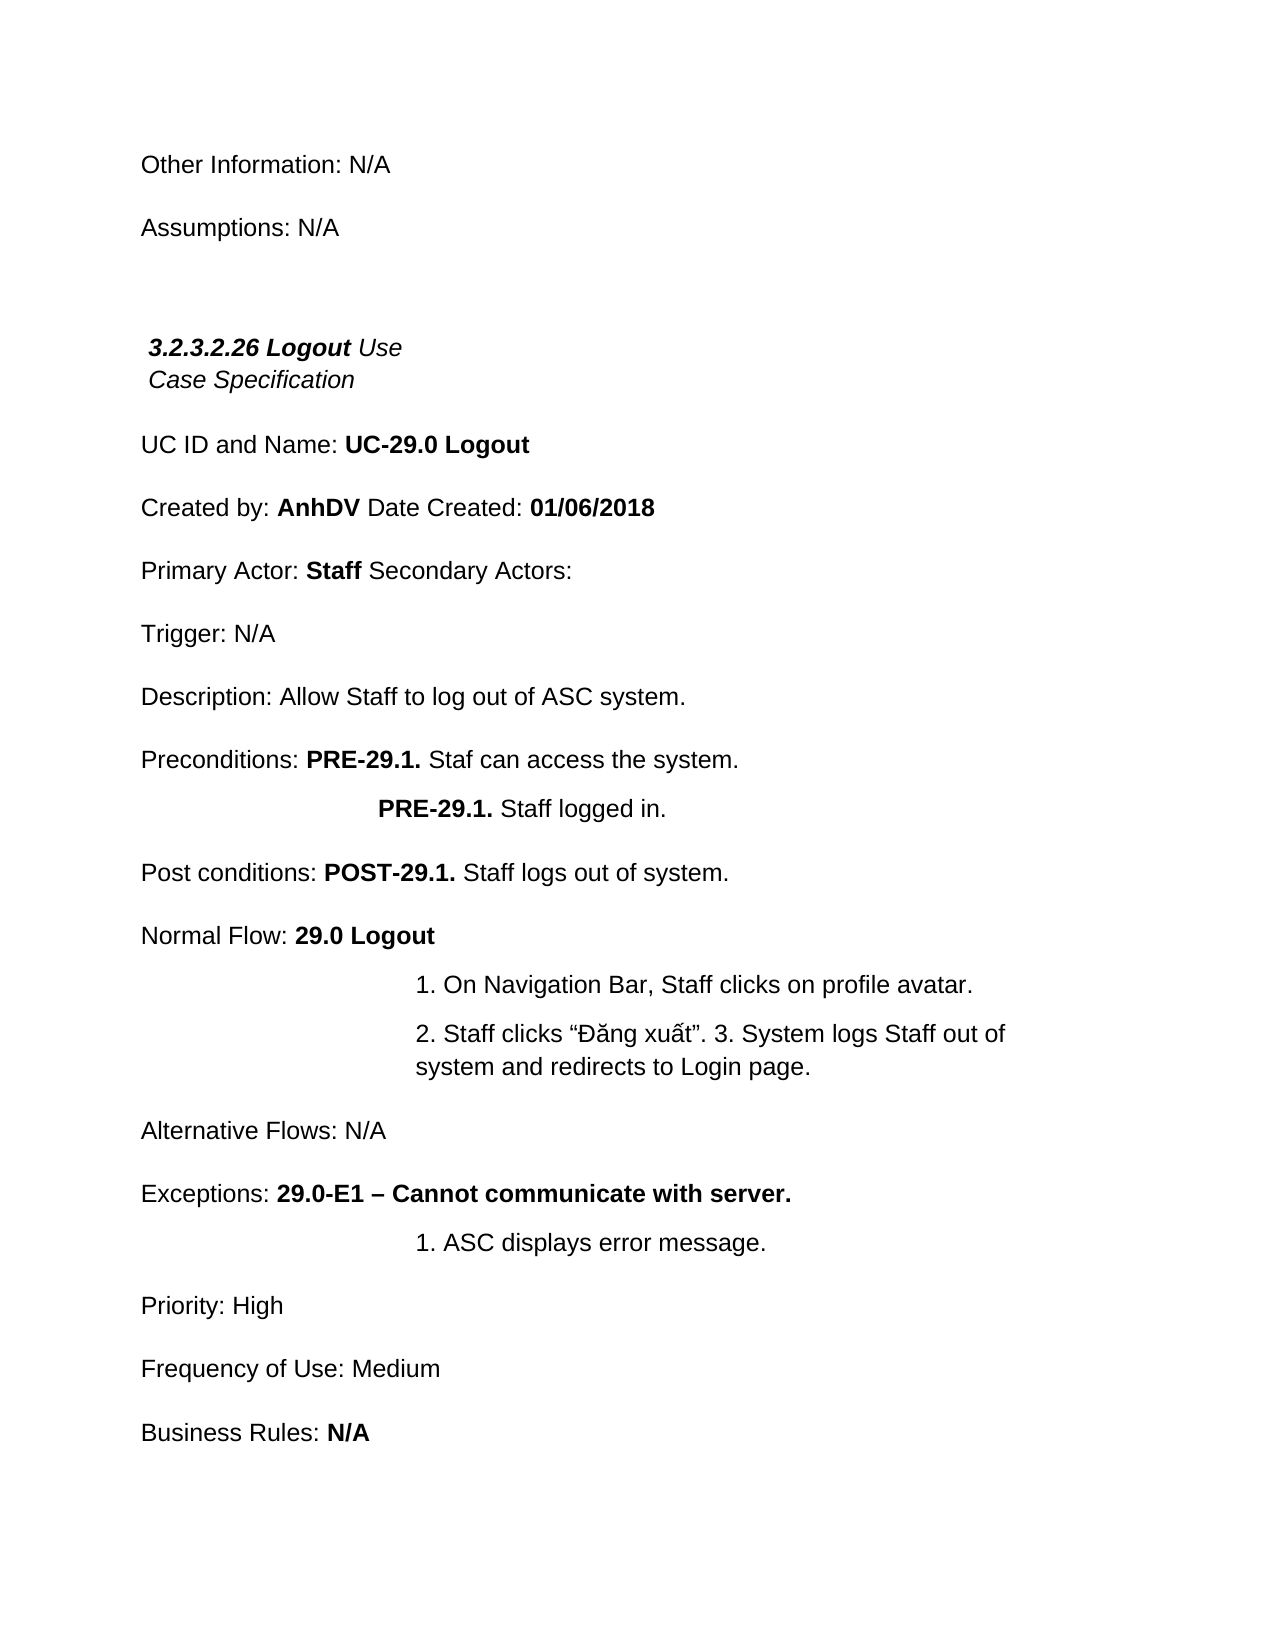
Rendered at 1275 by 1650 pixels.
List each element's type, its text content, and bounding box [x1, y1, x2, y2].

text 1. On Navigation Bar, Staff clicks on profile avatar. [415, 970, 981, 998]
text Preconditions: PRE-29.1. Staf can access the system. [141, 746, 797, 774]
text Frequency of Use: Medium [141, 1354, 497, 1383]
text Description: Allow Staff to log out of ASC system. [141, 682, 796, 711]
text Exceptions: 29.0-E1 – Cannot communicate with server. [141, 1179, 880, 1207]
text Normal Flow: 29.0 Logout [141, 921, 539, 950]
text 3.2.3.2.26 Logout Use Case Specification [148, 332, 414, 394]
text Trigger: N/A [141, 619, 456, 648]
text Post conditions: POST-29.1. Staff logs out of system. [141, 858, 787, 887]
text 1. ASC displays error message. [415, 1228, 777, 1256]
text Assumptions: N/A [141, 213, 456, 242]
text Priority: High [141, 1291, 462, 1320]
text 2. Staff clicks “Đăng xuất”. 3. System logs Staff out of system and redirects to Login page. [415, 1019, 1091, 1081]
text UC ID and Name: UC-29.0 Logout [141, 431, 583, 459]
text Primary Actor: Staff Secondary Actors: [141, 556, 851, 585]
text PRE-29.1. Staff logged in. [378, 794, 682, 823]
text Alternative Flows: N/A [141, 1116, 456, 1144]
text Created by: AnhDV Date Created: 01/06/2018 [141, 493, 999, 522]
text Business Rules: N/A [141, 1418, 456, 1446]
text Other Information: N/A [141, 150, 456, 179]
